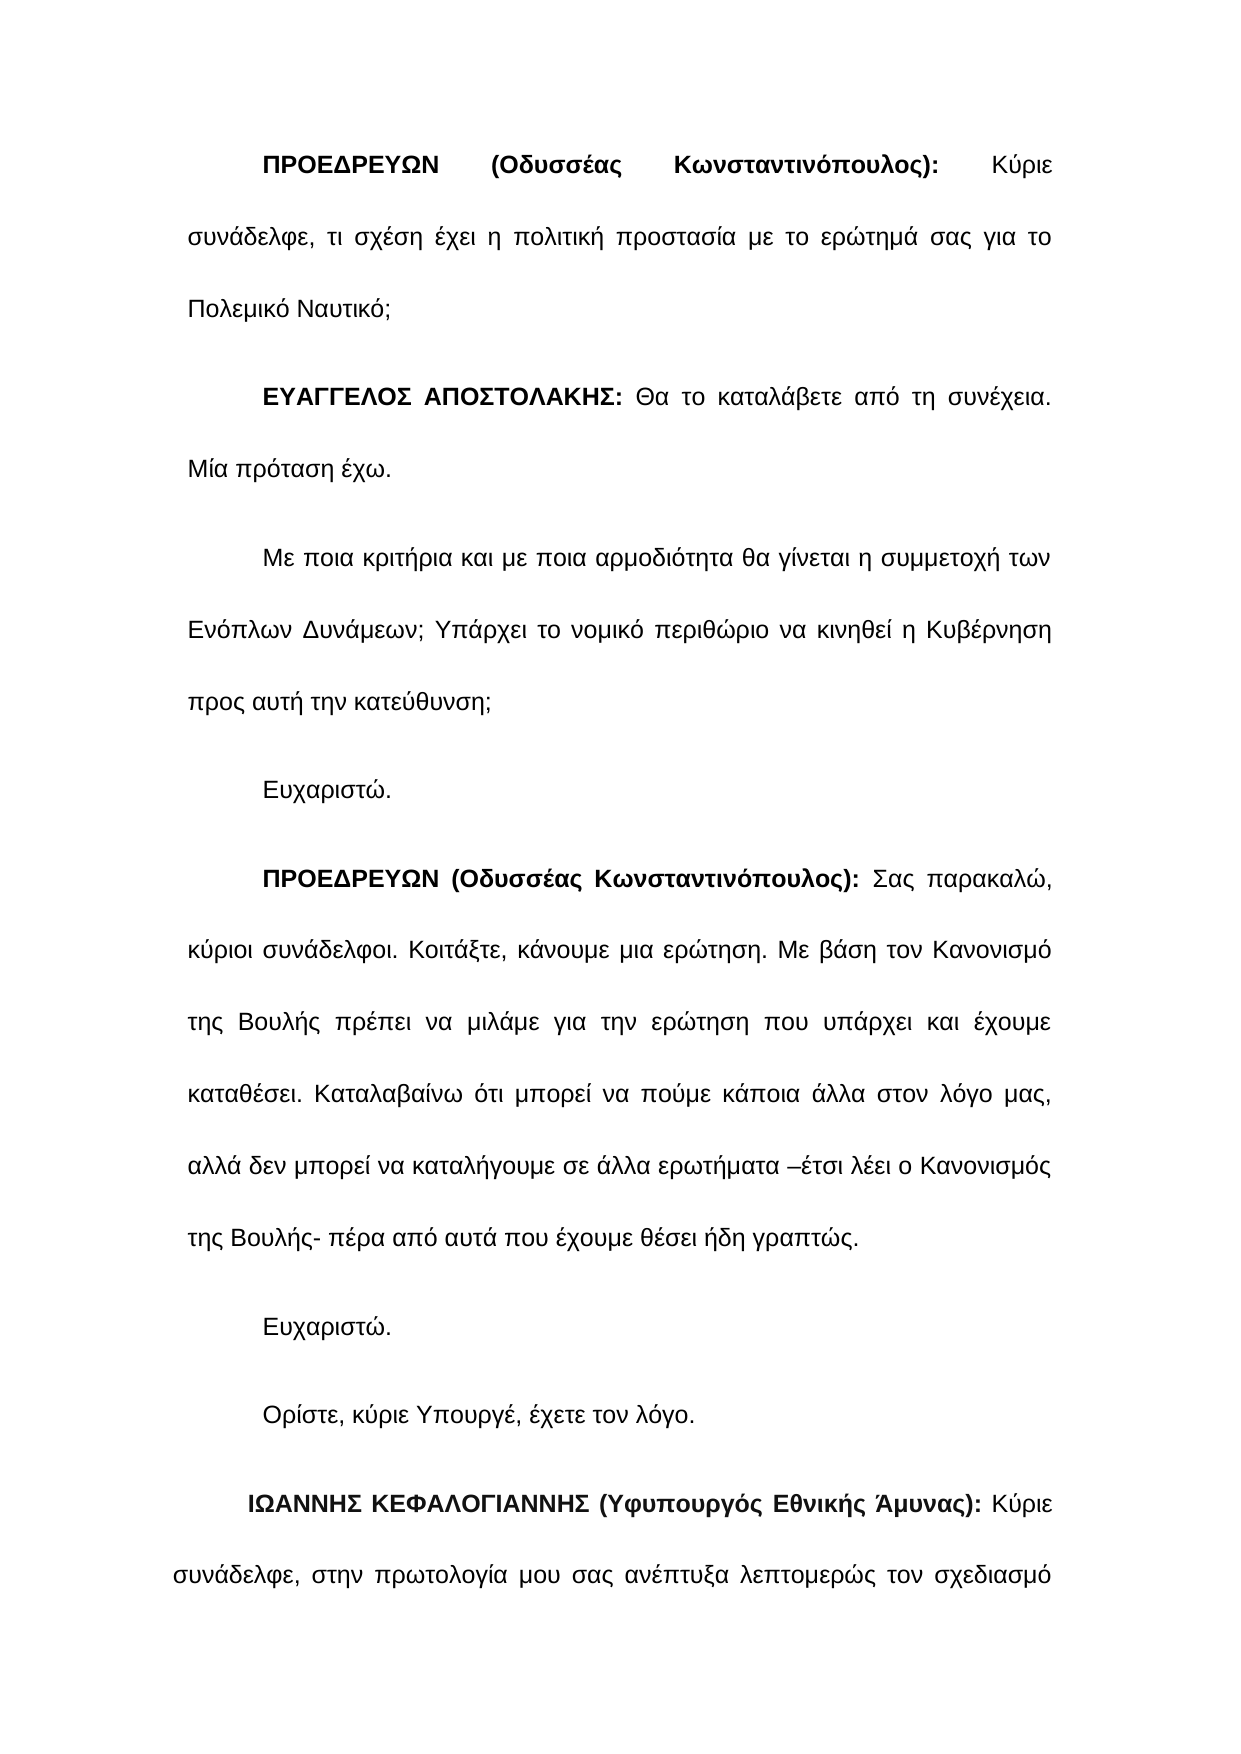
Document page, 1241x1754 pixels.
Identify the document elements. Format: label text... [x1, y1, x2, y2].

text Με ποια κριτήρια και με ποια αρμοδιότητα θα γίνεται η συμμετοχή των Ενόπλων Δυνάμεων; Υπάρχει το νομικό περιθώριο να κινηθεί η Κυβέρνηση προς αυτή την κατεύθυνση; [187, 543, 1053, 715]
text ΕΥΑΓΓΕΛΟΣ ΑΠΟΣΤΟΛΑΚΗΣ: Θα το καταλάβετε από τη συνέχεια. Μία πρόταση έχω. [187, 382, 1053, 483]
text Ευχαριστώ. [187, 775, 1053, 804]
text Ευχαριστώ. [187, 1311, 1053, 1340]
text ΠΡΟΕΔΡΕΥΩΝ (Οδυσσέας Κωνσταντινόπουλος): Κύριε συνάδελφε, τι σχέση έχει η πολιτική προστασία με το ερώτημά σας για το Πολεμικό Ναυτικό; [187, 150, 1053, 322]
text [173, 1488, 1053, 1589]
text Ορίστε, κύριε Υπουργέ, έχετε τον λόγο. [187, 1400, 1053, 1429]
text ΠΡΟΕΔΡΕΥΩΝ (Οδυσσέας Κωνσταντινόπουλος): Σας παρακαλώ, κύριοι συνάδελφοι. Κοιτάξτε, κάνουμε μια ερώτηση. Με βάση τον Κανονισμό της Βουλής πρέπει να μιλάμε για την ερώτηση που υπάρχει και έχουμε καταθέσει. Καταλαβαίνω ότι μπορεί να πούμε κάποια άλλα στον λόγο μας, αλλά δεν μπορεί να καταλήγουμε σε άλλα ερωτήματα –έτσι λέει ο Κανονισμός της Βουλής- πέρα από αυτά που έχουμε θέσει ήδη γραπτώς. [187, 863, 1053, 1252]
